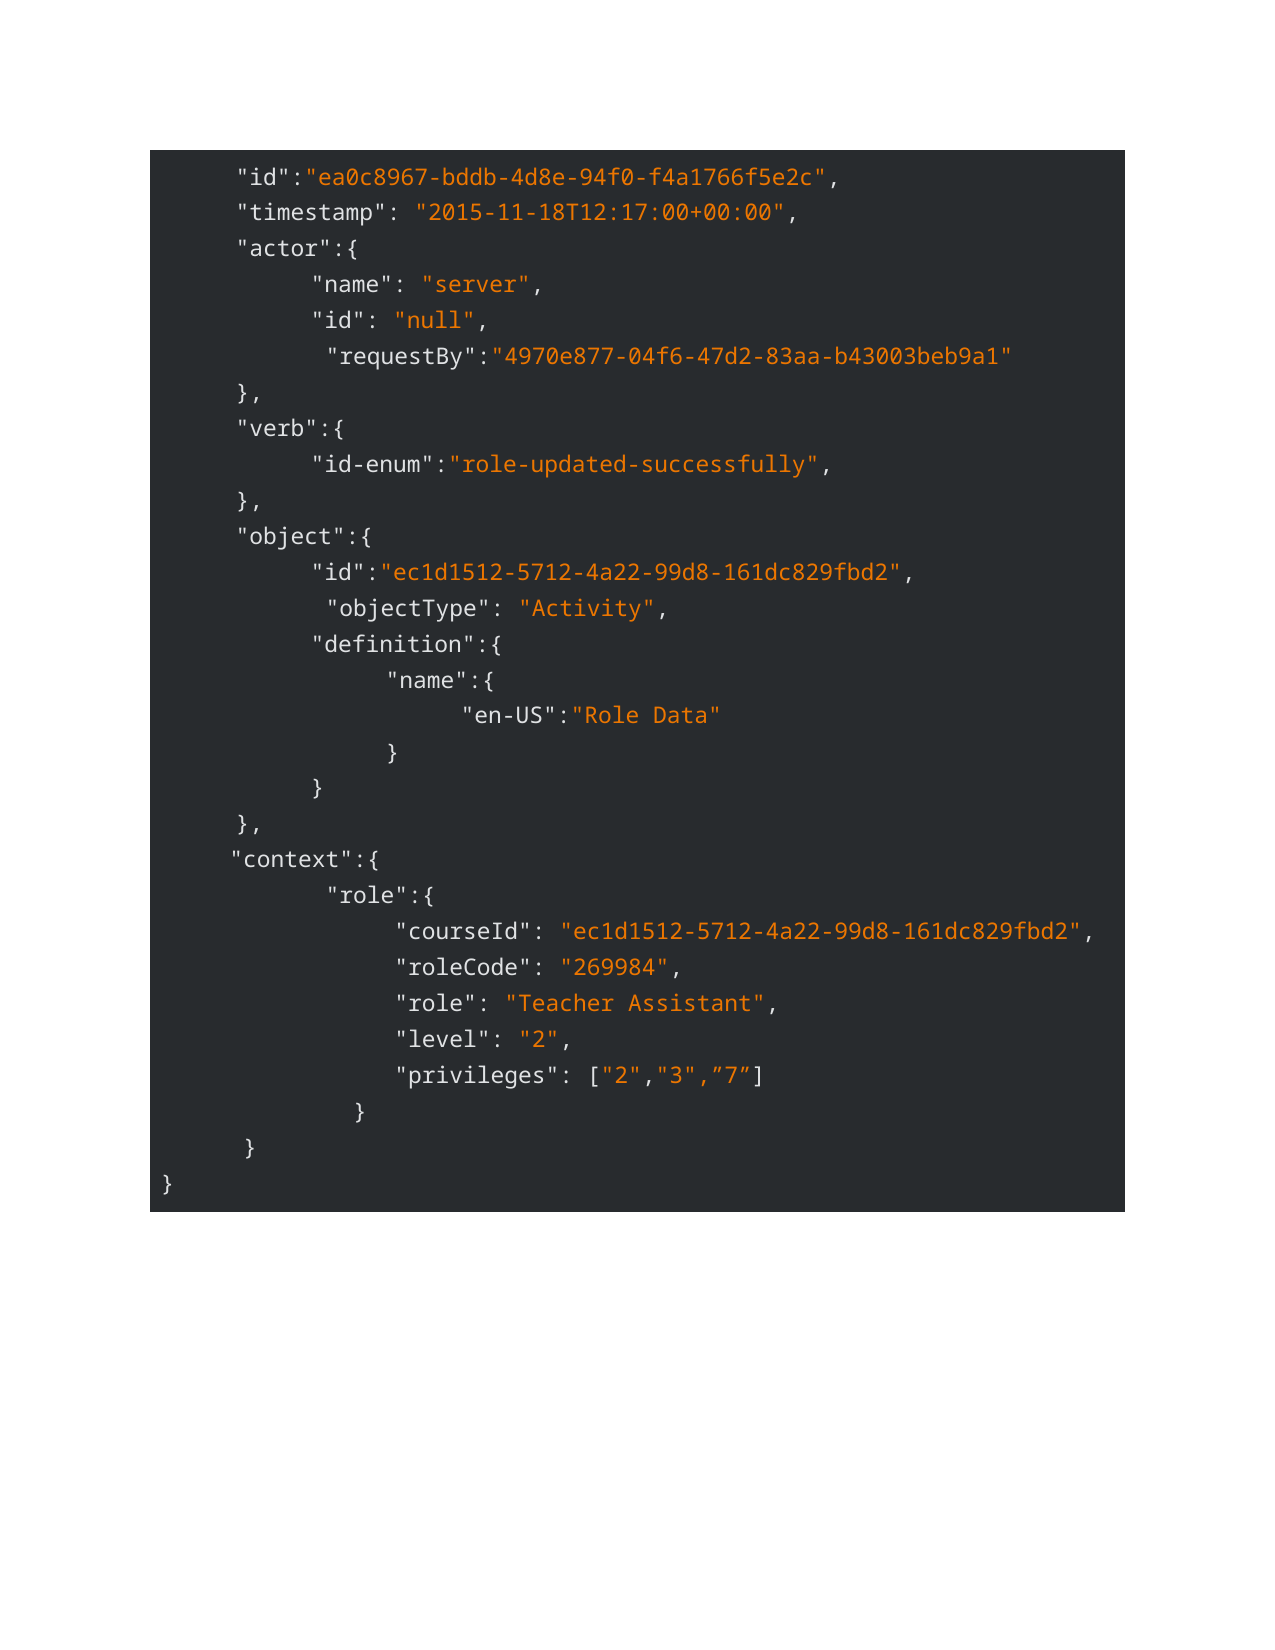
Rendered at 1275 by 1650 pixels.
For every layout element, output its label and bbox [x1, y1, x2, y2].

table_header [150, 150, 1125, 1212]
